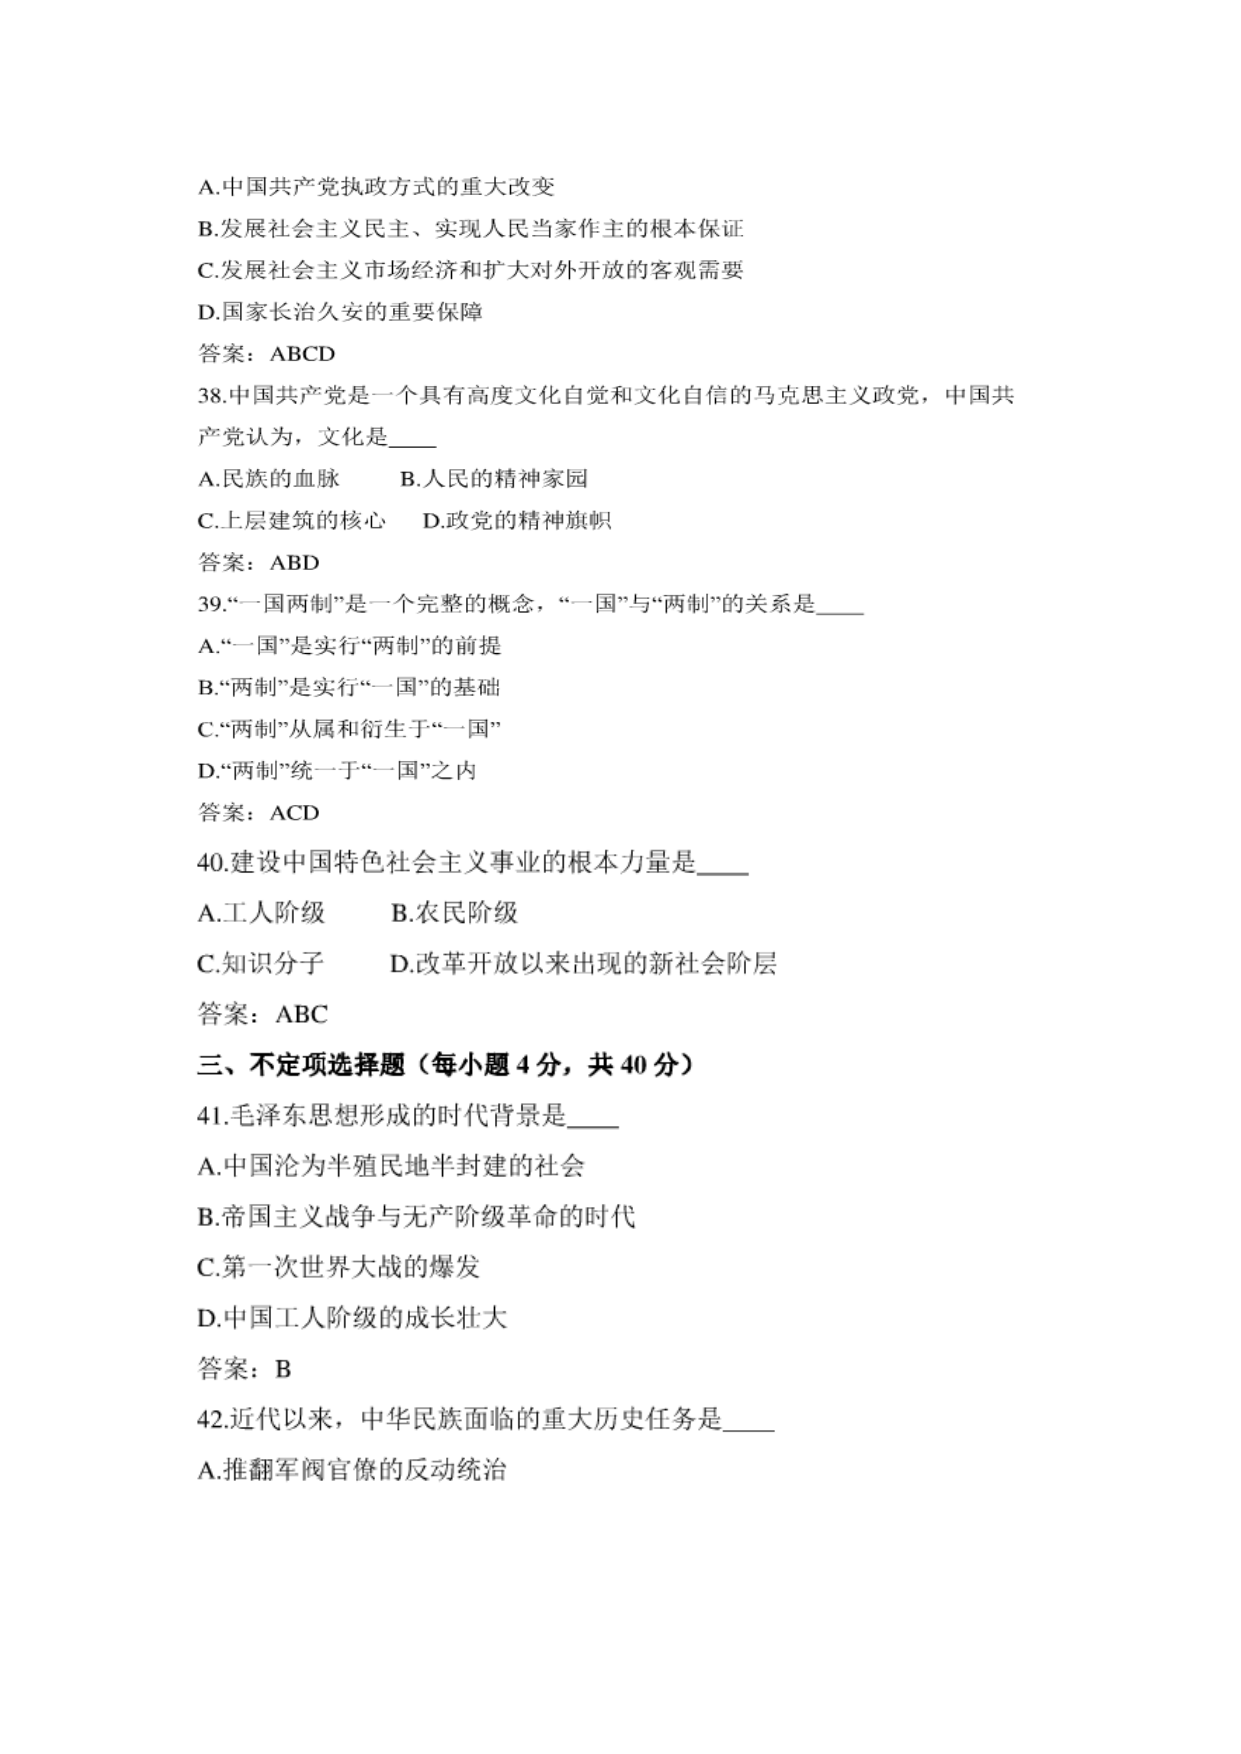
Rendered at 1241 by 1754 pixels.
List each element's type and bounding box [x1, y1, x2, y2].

picture [187, 844, 1053, 1510]
picture [187, 162, 1052, 838]
